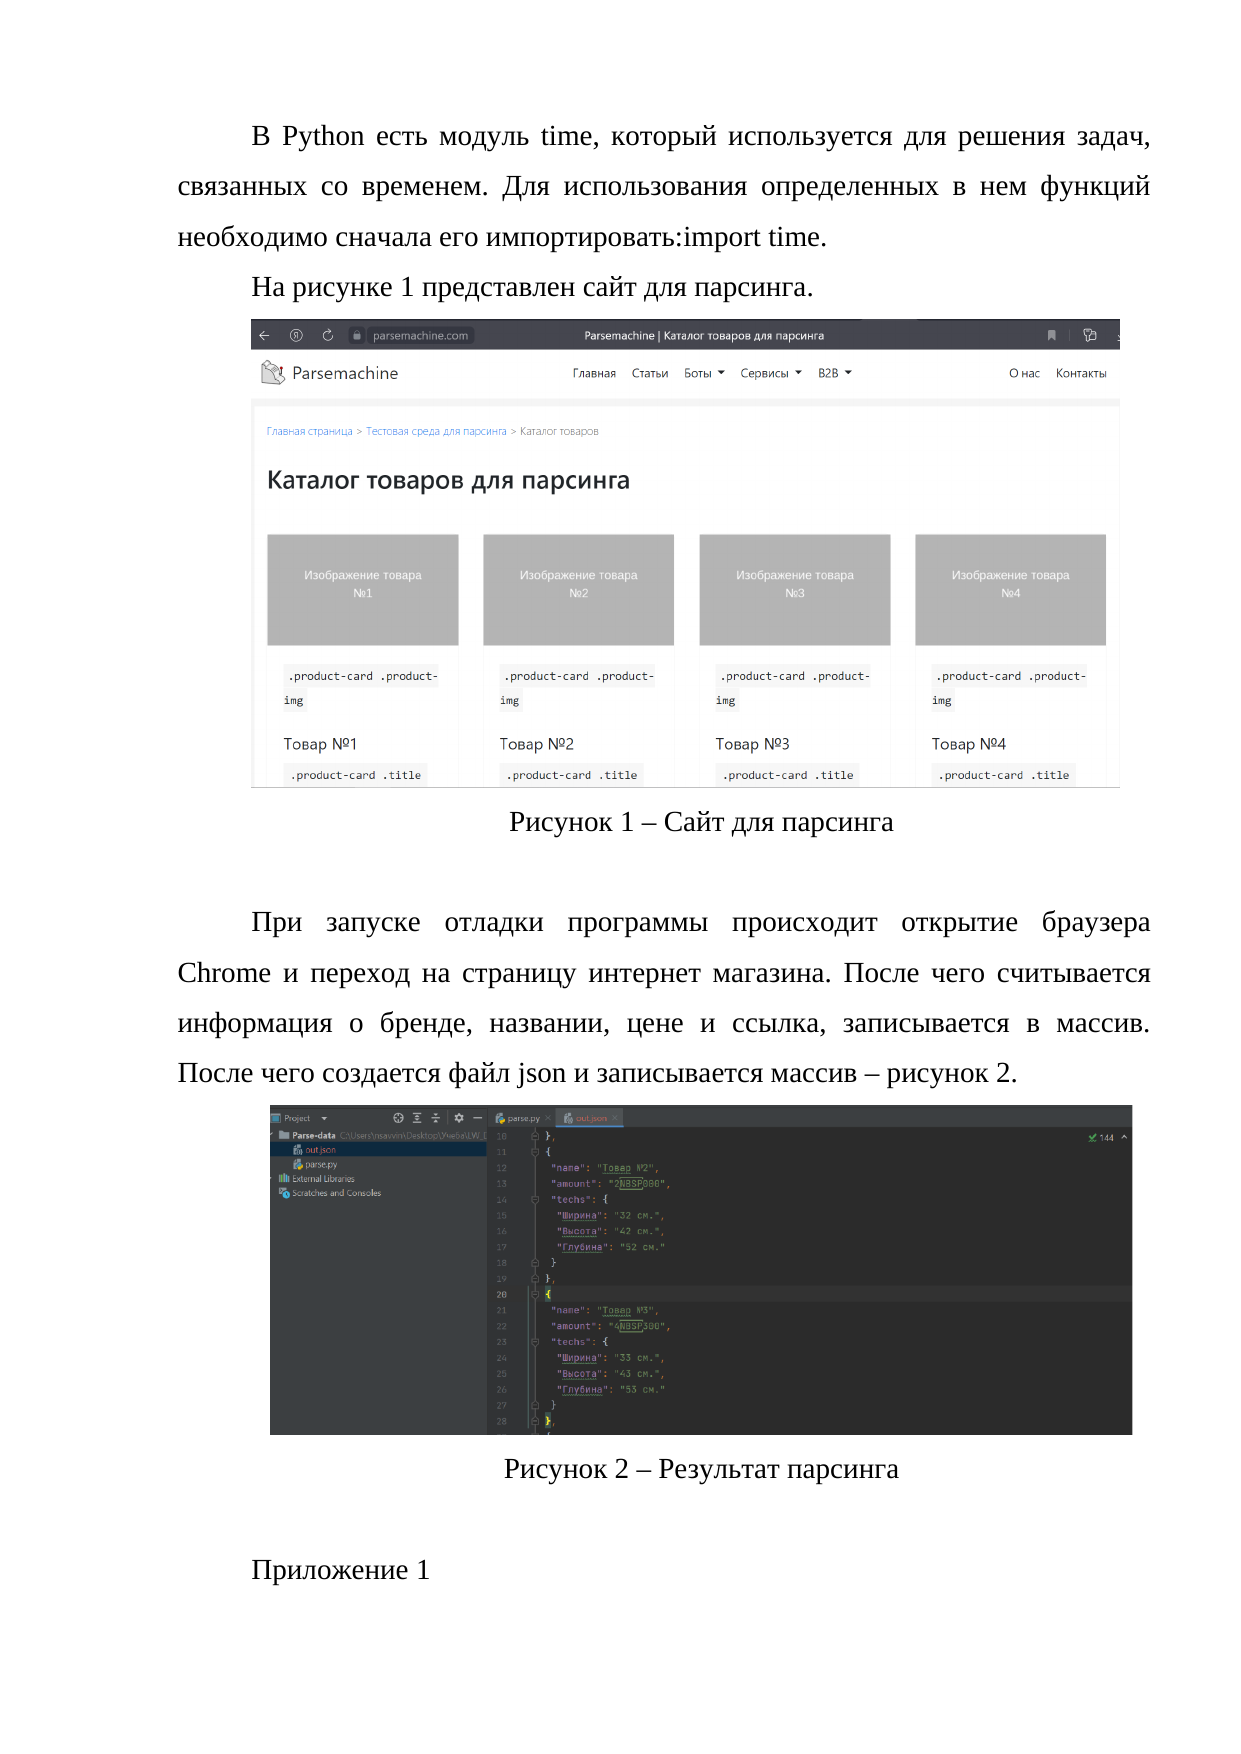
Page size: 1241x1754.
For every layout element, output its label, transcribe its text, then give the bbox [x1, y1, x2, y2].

text Приложение 1 [177, 1552, 1152, 1586]
picture [251, 319, 1120, 788]
text Рисунок 2 – Результат парсинга [177, 1451, 1152, 1485]
text В Python есть модуль time, который используется для решения задач, связанных со временем. Для использования определенных в нем функций необходимо сначала его импортировать:import time. [177, 118, 1152, 252]
picture [270, 1105, 1133, 1435]
text При запуске отладки программы происходит открытие браузера Chrome и переход на страницу интернет магазина. После чего считывается информация о бренде, названии, цене и ссылка, записывается в массив. После чего создается файл json и записывается массив – рисунок 2. [177, 904, 1152, 1089]
text На рисунке 1 представлен сайт для парсинга. [177, 269, 1152, 303]
text Рисунок 1 – Сайт для парсинга [177, 804, 1152, 837]
